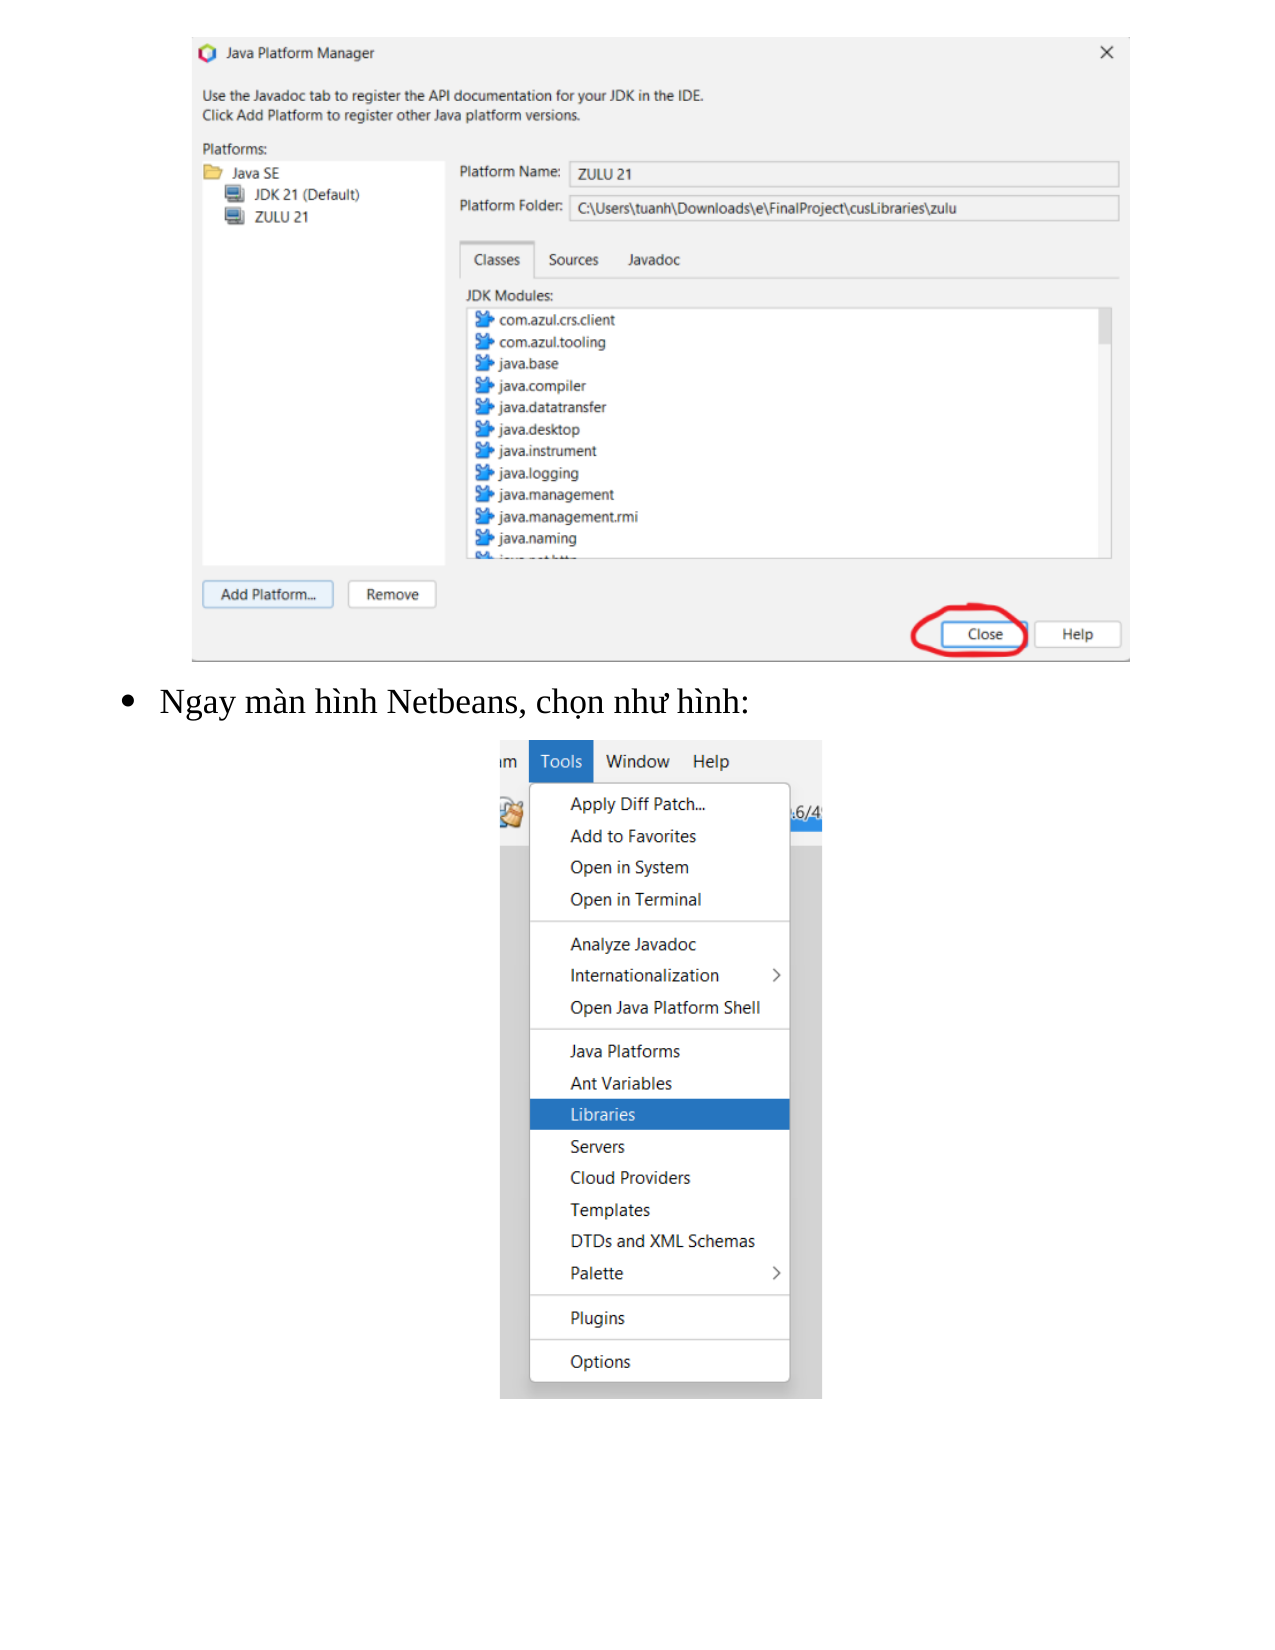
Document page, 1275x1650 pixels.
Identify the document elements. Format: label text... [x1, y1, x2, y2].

list Ngay màn hình Netbeans, chọn như hình: [122, 680, 1200, 721]
picture [191, 37, 1130, 662]
picture [499, 740, 823, 1399]
